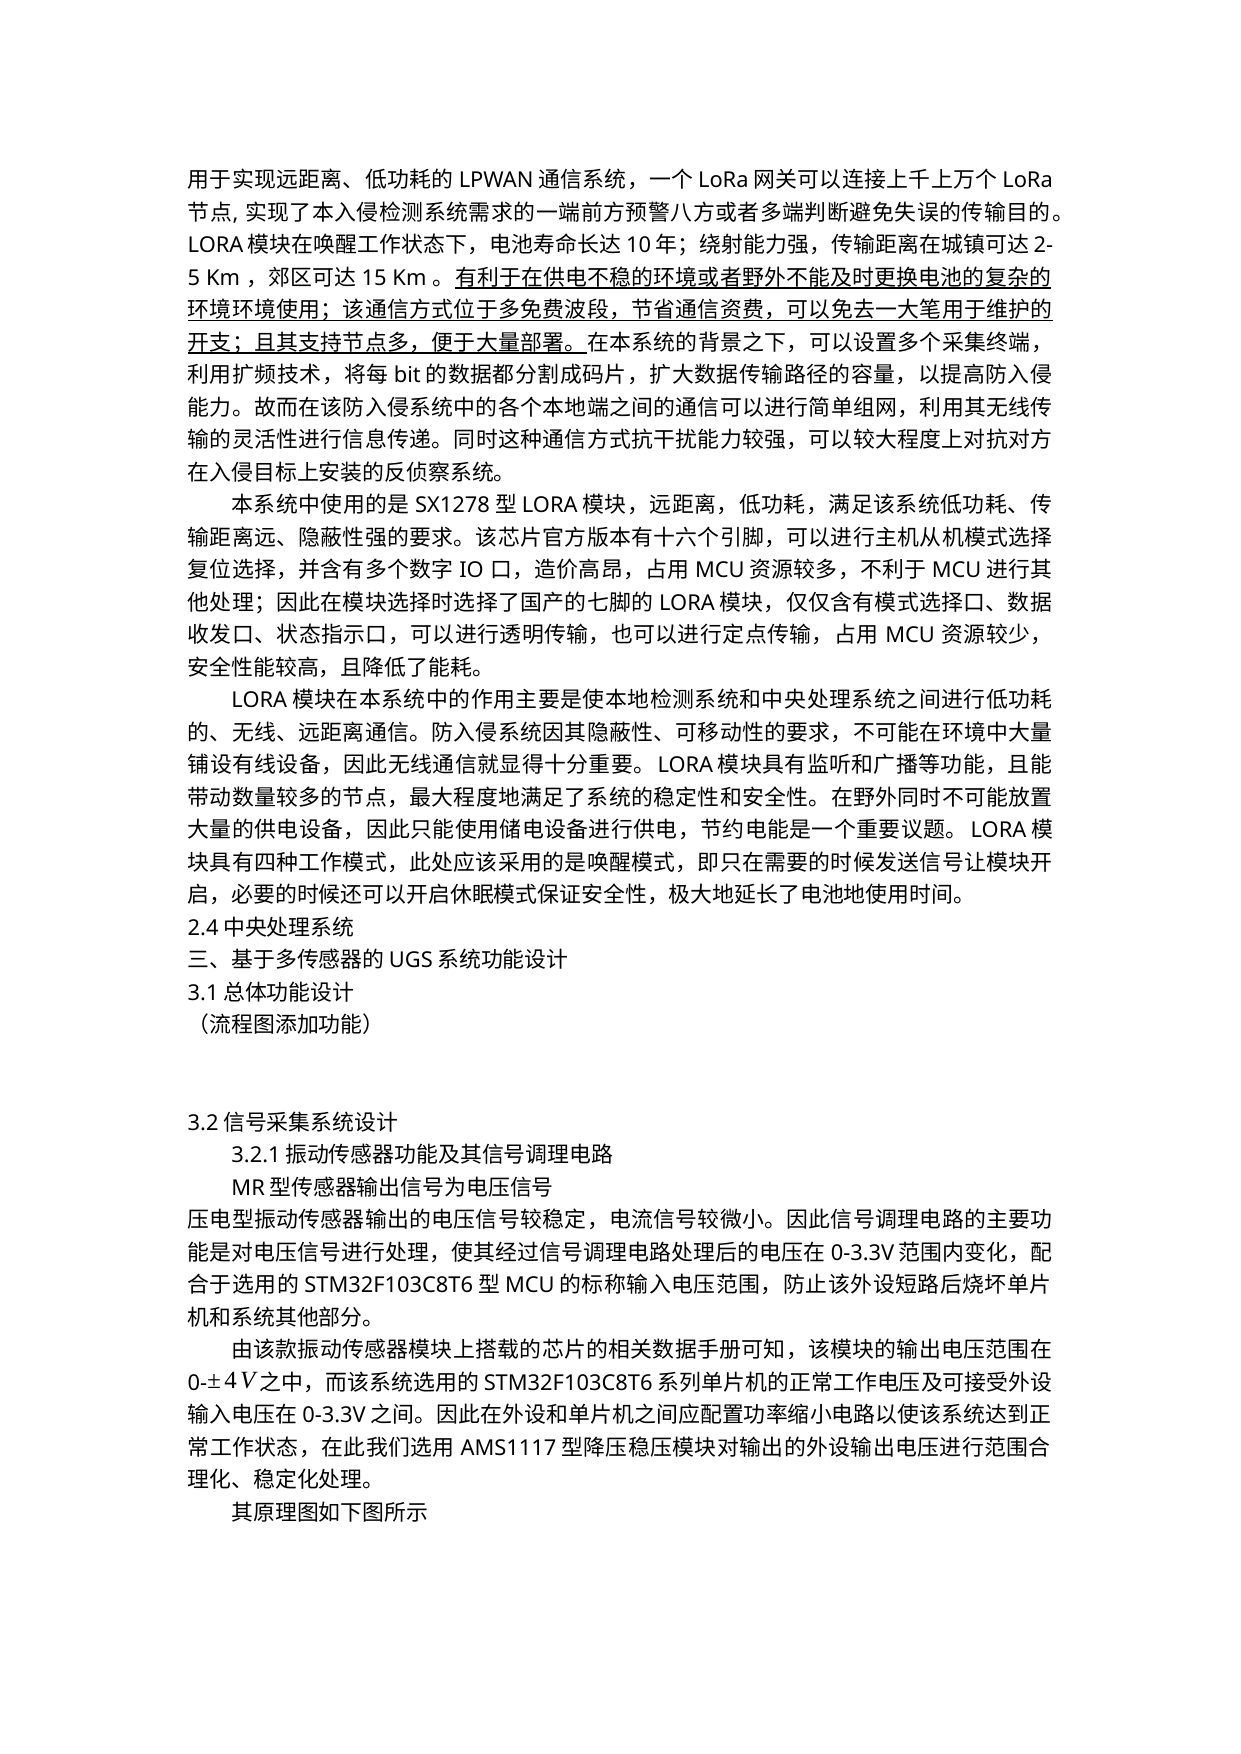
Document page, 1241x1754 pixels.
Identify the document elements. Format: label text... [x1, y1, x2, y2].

text （流程图添加功能） [187, 1007, 1053, 1039]
text 3.1总体功能设计 [187, 974, 1053, 1007]
text 2.4中央处理系统 [187, 909, 1053, 942]
text MR型传感器输出信号为电压信号 [187, 1169, 1053, 1202]
text 3.2信号采集系统设计 [187, 1104, 1053, 1137]
text 压电型振动传感器输出的电压信号较稳定，电流信号较微小。因此信号调理电路的主要功能是对电压信号进行处理，使其经过信号调理电路处理后的电压在0-3.3V范围内变化，配合于选用的STM32F103C8T6型MCU的标称输入电压范围，防止该外设短路后烧坏单片机和系统其他部分。 [187, 1202, 1053, 1332]
text 三、基于多传感器的UGS系统功能设计 [187, 942, 1053, 974]
text LORA模块在本系统中的作用主要是使本地检测系统和中央处理系统之间进行低功耗的、无线、远距离通信。防入侵系统因其隐蔽性、可移动性的要求，不可能在环境中大量铺设有线设备，因此无线通信就显得十分重要。LORA模块具有监听和广播等功能，且能带动数量较多的节点，最大程度地满足了系统的稳定性和安全性。在野外同时不可能放置大量的供电设备，因此只能使用储电设备进行供电，节约电能是一个重要议题。LORA模块具有四种工作模式，此处应该采用的是唤醒模式，即只在需要的时候发送信号让模块开启，必要的时候还可以开启休眠模式保证安全性，极大地延长了电池地使用时间。 [187, 682, 1053, 909]
text 本系统中使用的是SX1278型LORA模块，远距离，低功耗，满足该系统低功耗、传输距离远、隐蔽性强的要求。该芯片官方版本有十六个引脚，可以进行主机从机模式选择，复位选择，并含有多个数字IO 口，造价高昂，占用MCU资源较多，不利于MCU进行其他处理；因此在模块选择时选择了国产的七脚的LORA模块，仅仅含有模式选择口、数据收发口、状态指示口，可以进行透明传输，也可以进行定点传输，占用MCU 资源较少，安全性能较高，且降低了能耗。 [187, 487, 1053, 682]
text 其原理图如下图所示 [187, 1494, 1053, 1527]
text 由该款振动传感器模块上搭载的芯片的相关数据手册可知，该模块的输出电压范围在0-之中，而该系统选用的STM32F103C8T6系列单片机的正常工作电压及可接受外设输入电压在0-3.3V之间。因此在外设和单片机之间应配置功率缩小电路以使该系统达到正常工作状态，在此我们选用AMS1117型降压稳压模块对输出的外设输出电压进行范围合理化、稳定化处理。 [187, 1332, 1053, 1494]
text 3.2.1振动传感器功能及其信号调理电路 [187, 1137, 1053, 1169]
